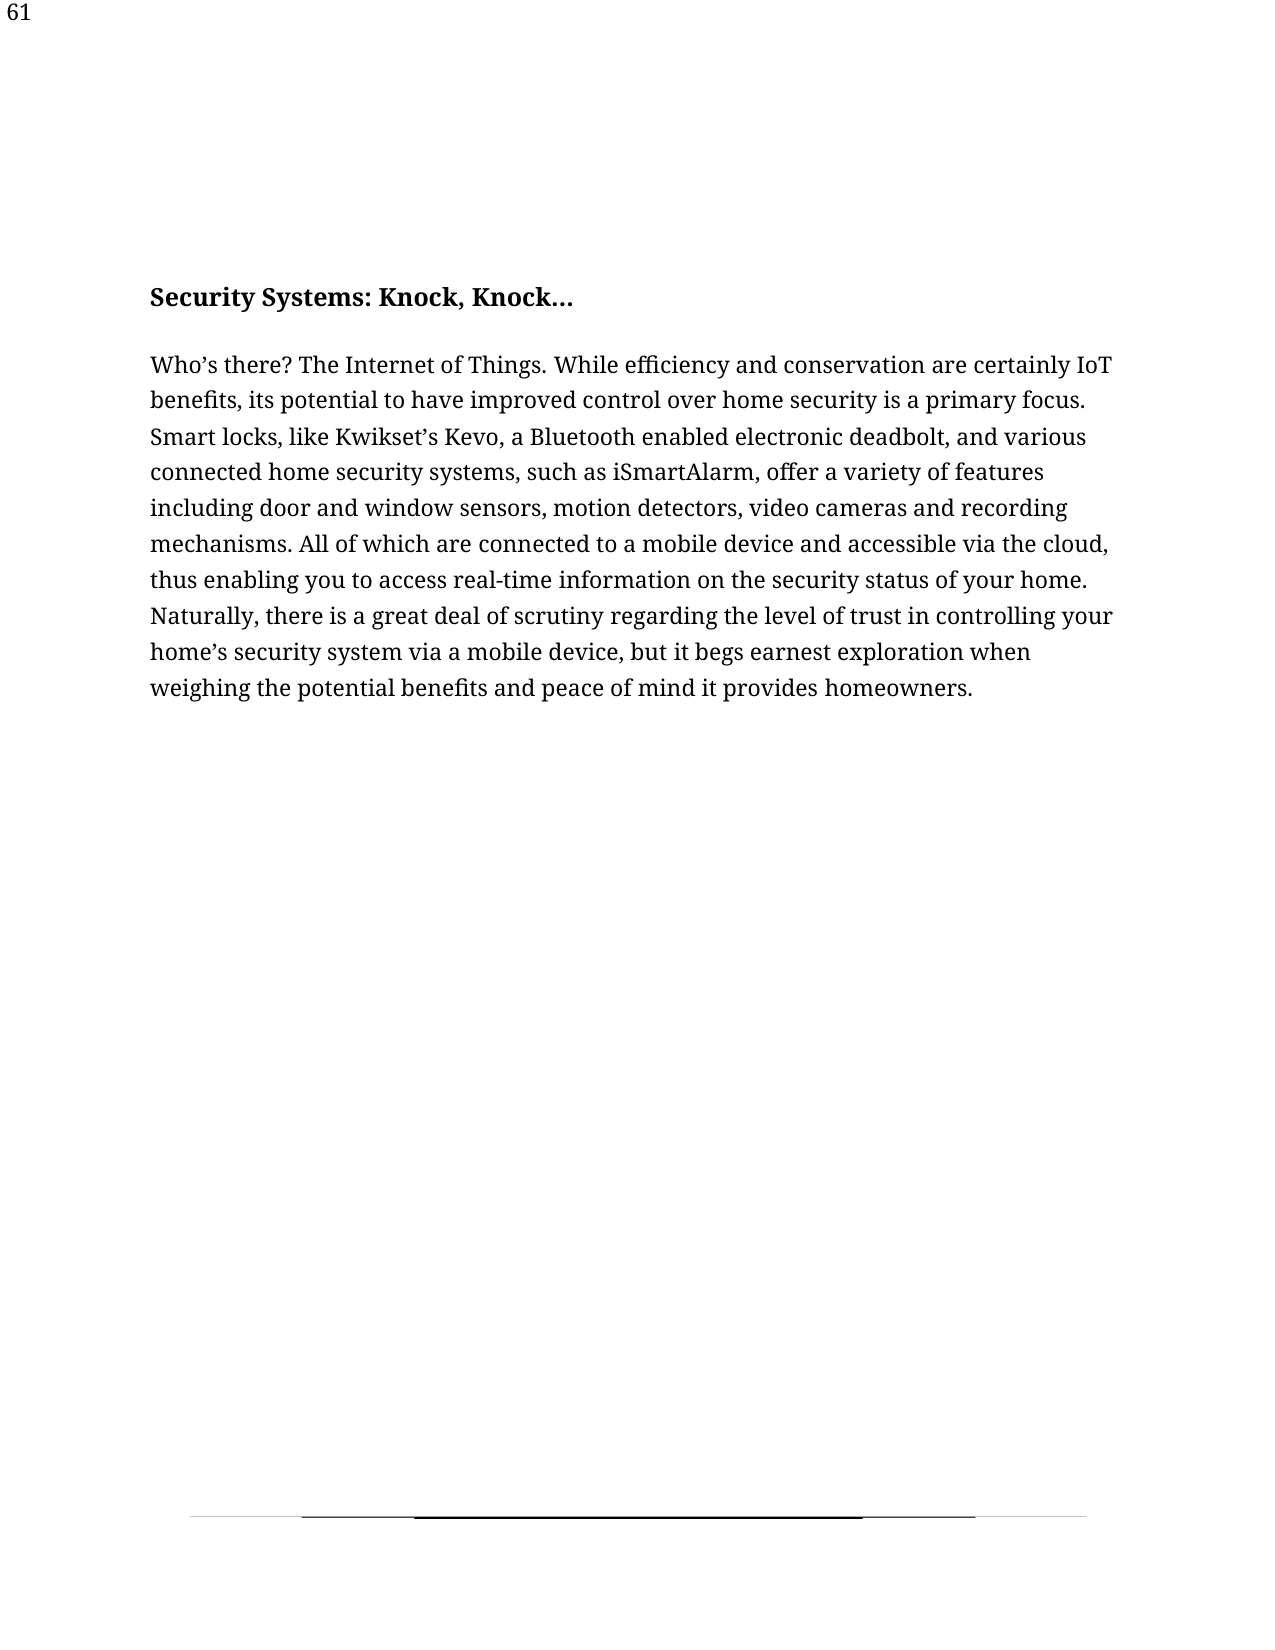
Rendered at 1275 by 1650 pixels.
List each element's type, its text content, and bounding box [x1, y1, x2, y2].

picture [190, 1511, 1087, 1519]
text Who’s there? The Internet of Things. While efficiency and conservation are certainly IoT benefits, its potential to have improved control over home security is a primary focus. Smart locks, like Kwikset’s Kevo, a Bluetooth enabled electronic deadbolt, and various connected home security systems, such as iSmartAlarm, offer a variety of features including door and window sensors, motion detectors, video cameras and recording mechanisms. All of which are connected to a mobile device and accessible via the cloud, thus enabling you to access real-time information on the security status of your home. Naturally, there is a great deal of scrutiny regarding the level of trust in controlling your home’s security system via a mobile device, but it begs earnest exploration when weighing the potential benefits and peace of mind it provides homeowners. [150, 348, 1116, 703]
subtitle Security Systems: Knock, Knock… [150, 279, 1219, 313]
